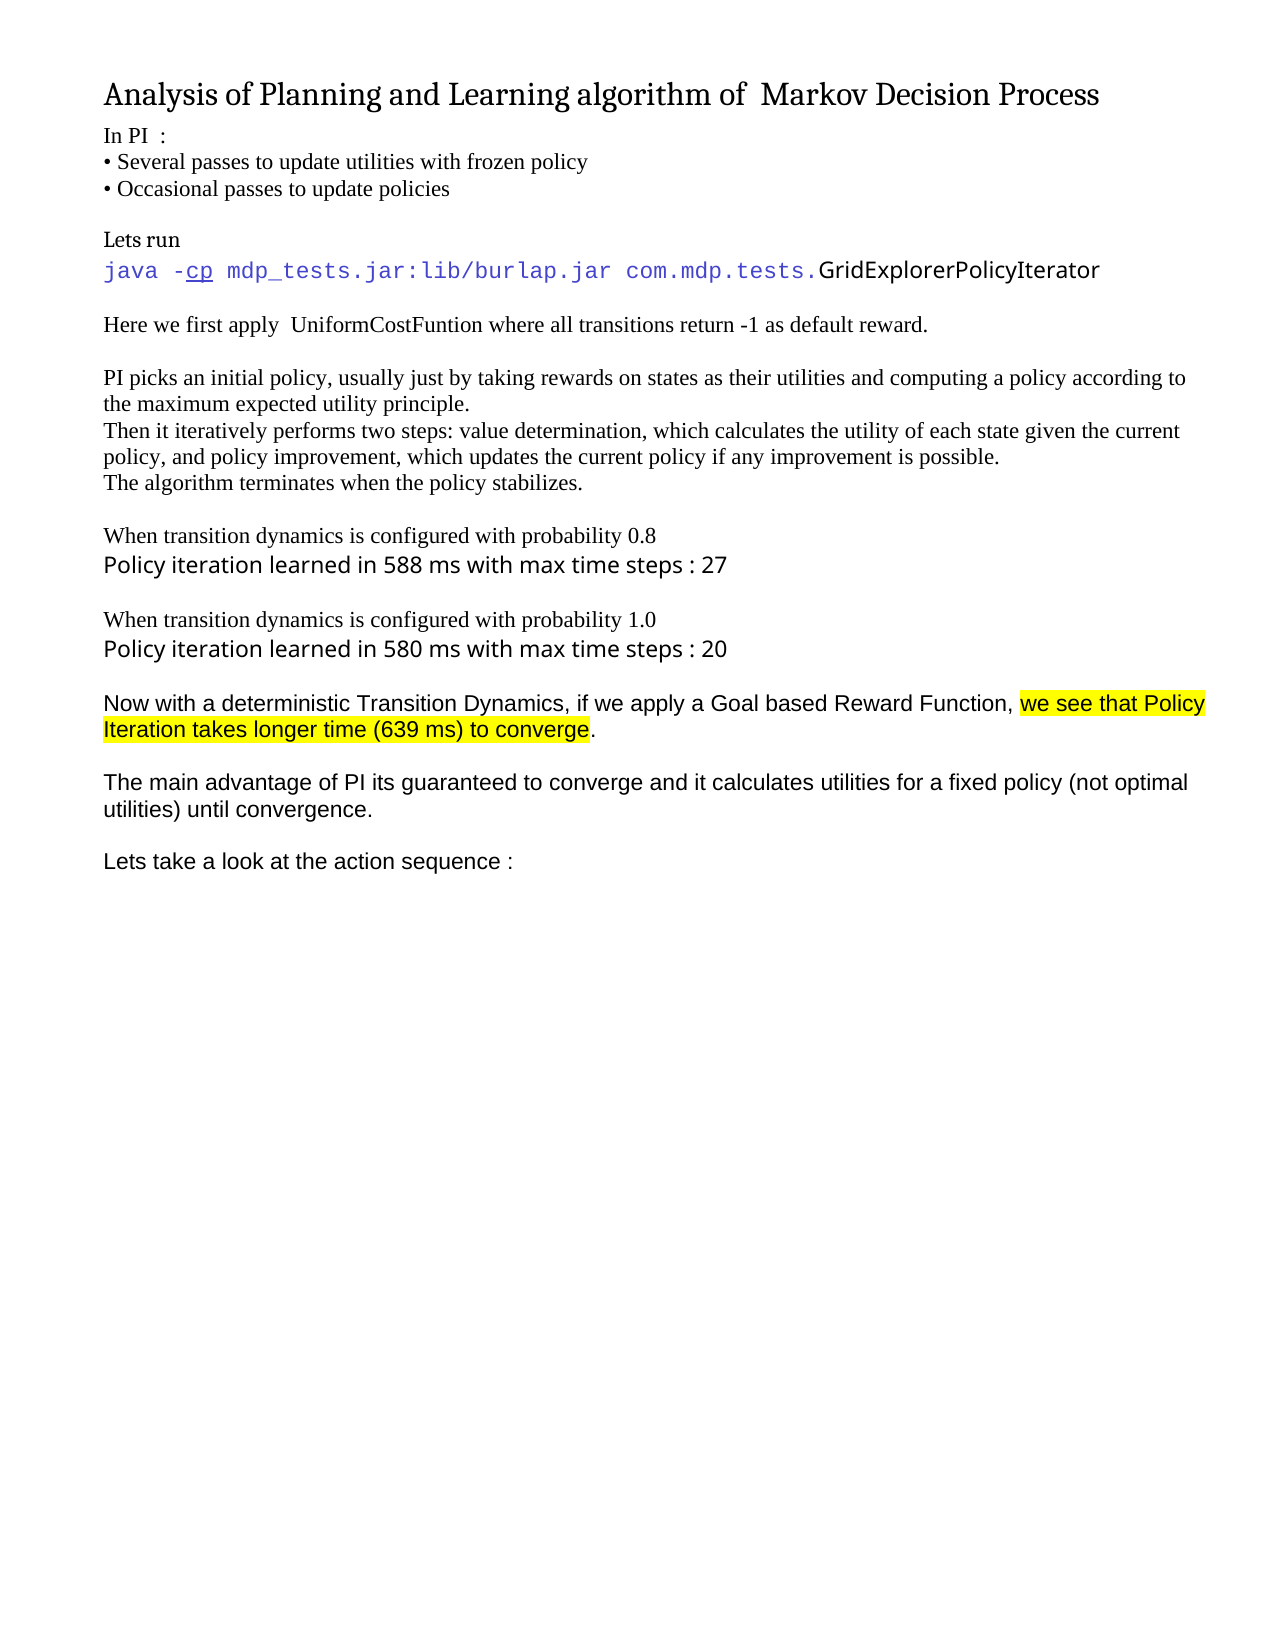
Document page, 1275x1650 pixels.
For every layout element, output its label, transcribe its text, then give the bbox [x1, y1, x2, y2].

text The algorithm terminates when the policy stabilizes. [103, 469, 1209, 496]
text Now with a deterministic Transition Dynamics, if we apply a Goal based Reward Function, we see that Policy Iteration takes longer time (639 ms) to converge. [103, 690, 1209, 743]
text The main advantage of PI its guaranteed to converge and it calculates utilities for a fixed policy (not optimal utilities) until convergence. [103, 769, 1209, 822]
text PI picks an initial policy, usually just by taking rewards on states as their utilities and computing a policy according to the maximum expected utility principle. [103, 364, 1209, 417]
text • Occasional passes to update policies [103, 174, 1209, 201]
text In PI : [103, 122, 1209, 148]
text • Several passes to update utilities with frozen policy [103, 148, 1209, 174]
text When transition dynamics is configured with probability 0.8 [103, 522, 1209, 548]
text java -cp mdp_tests.jar:lib/burlap.jar com.mdp.tests.GridExplorerPolicyIterator [103, 254, 1209, 285]
text Policy iteration learned in 580 ms with max time steps : 20 [103, 632, 1209, 664]
text Lets run [103, 227, 1209, 254]
text When transition dynamics is configured with probability 1.0 [103, 606, 1209, 632]
text Here we first apply UniformCostFuntion where all transitions return -1 as default reward. [103, 311, 1209, 338]
text Policy iteration learned in 588 ms with max time steps : 27 [103, 548, 1209, 580]
text Then it iteratively performs two steps: value determination, which calculates the utility of each state given the current policy, and policy improvement, which updates the current policy if any improvement is possible. [103, 417, 1209, 469]
text Lets take a look at the action sequence : [103, 848, 1209, 874]
